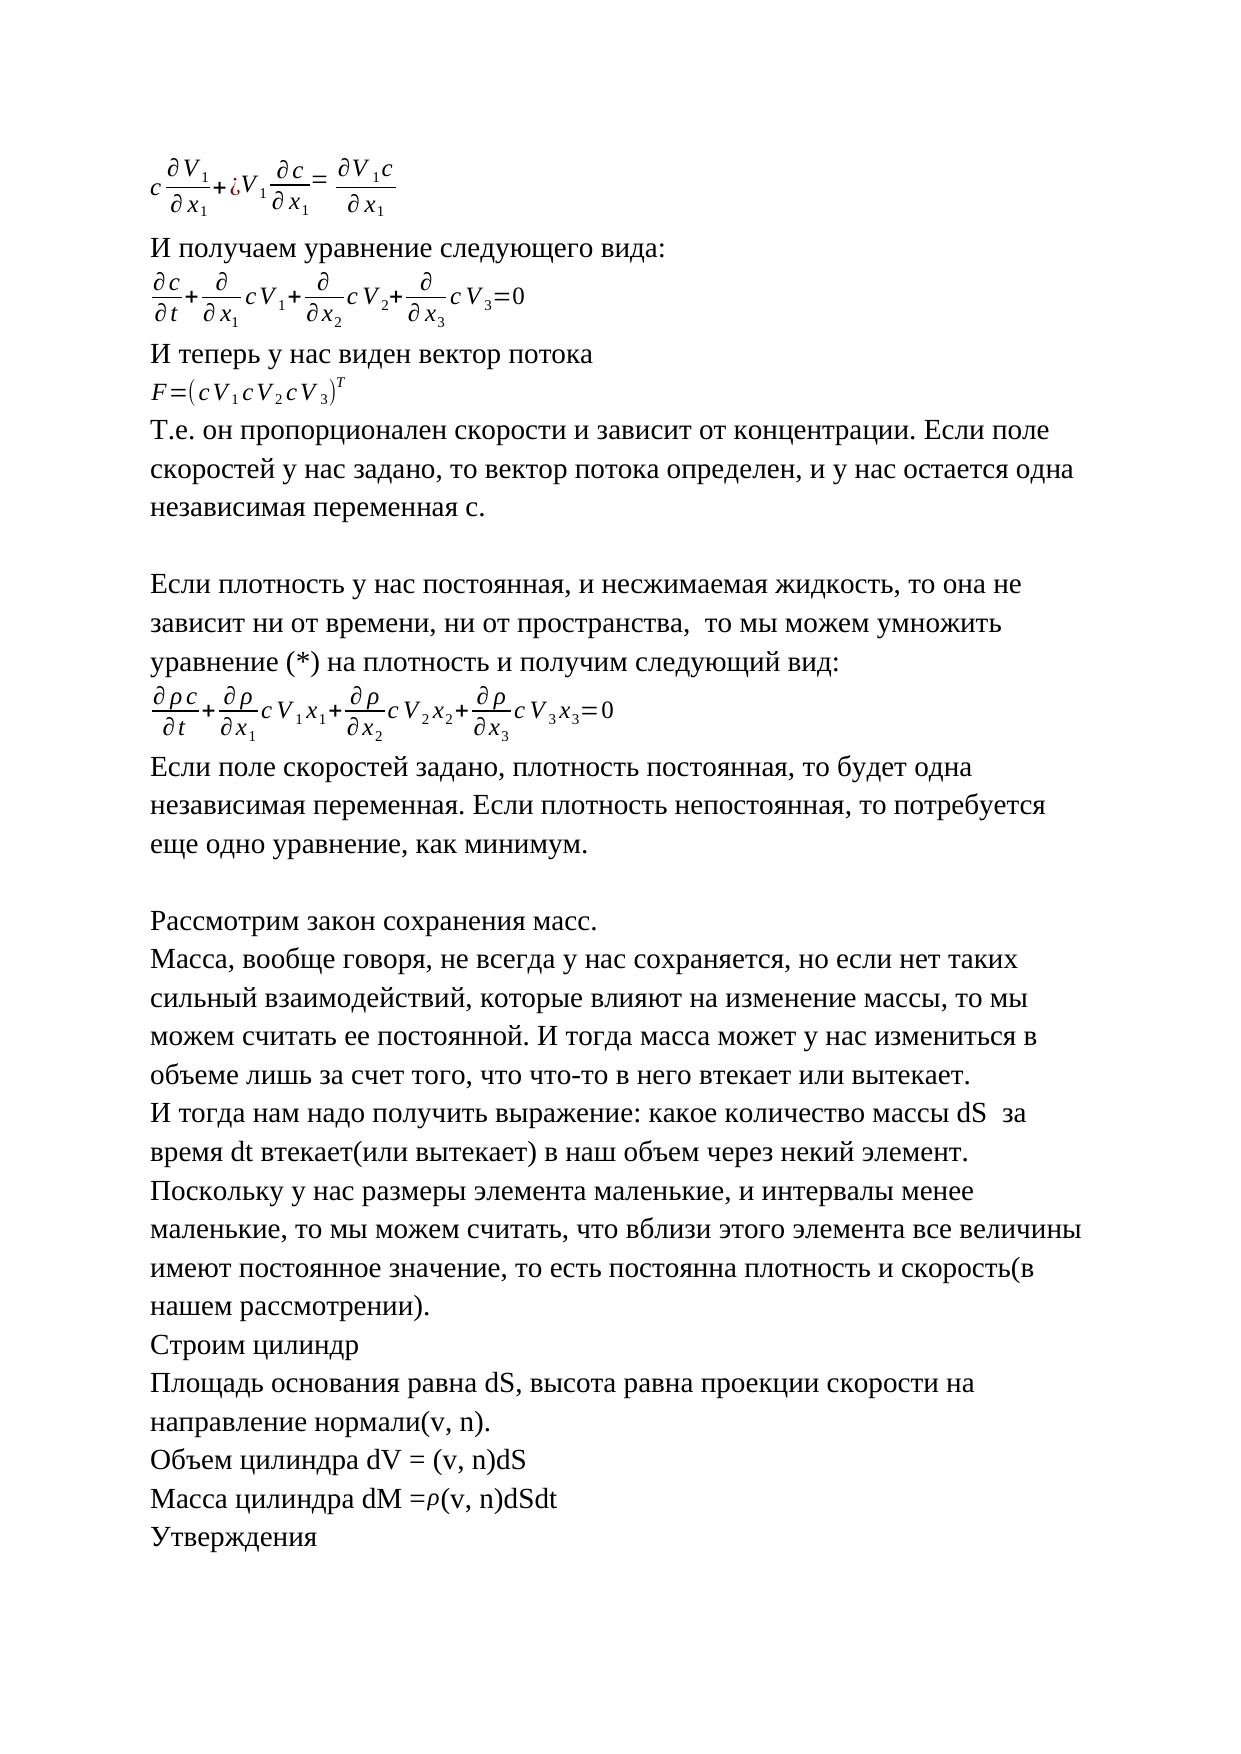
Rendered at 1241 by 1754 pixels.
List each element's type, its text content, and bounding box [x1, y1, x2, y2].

text Рассмотрим закон сохранения масс. [150, 903, 1090, 936]
text Т.е. он пропорционален скорости и зависит от концентрации. Если поле скоростей у нас задано, то вектор потока определен, и у нас остается одна независимая переменная с. [150, 412, 1090, 523]
text И теперь у нас виден вектор потока [150, 336, 1090, 408]
text = [150, 150, 1090, 225]
text Поскольку у нас размеры элемента маленькие, и интервалы менее маленькие, то мы можем считать, что вблизи этого элемента все величины имеют постоянное значение, то есть постоянна плотность и скорость(в нашем рассмотрении). [150, 1173, 1090, 1322]
text Площадь основания равна dS, высота равна проекции скорости на направление нормали(v, n). [150, 1365, 1090, 1437]
text И тогда нам надо получить выражение: какое количество массы dS за время dt втекает(или вытекает) в наш объем через некий элемент. [150, 1096, 1090, 1168]
text Если поле скоростей задано, плотность постоянная, то будет одна независимая переменная. Если плотность непостоянная, то потребуется еще одно уравнение, как минимум. [150, 749, 1090, 859]
text Масса цилиндра dM =(v, n)dSdt [150, 1481, 1090, 1514]
text Утверждения [150, 1519, 1090, 1553]
text Если плотность у нас постоянная, и несжимаемая жидкость, то она не зависит ни от времени, ни от пространства, то мы можем умножить уравнение (*) на плотность и получим следующий вид: [150, 567, 1090, 677]
text Объем цилиндра dV = (v, n)dS [150, 1442, 1090, 1476]
text И получаем уравнение следующего вида: [150, 230, 1090, 263]
text Масса, вообще говоря, не всегда у нас сохраняется, но если нет таких сильный взаимодействий, которые влияют на изменение массы, то мы можем считать ее постоянной. И тогда масса может у нас измениться в объеме лишь за счет того, что что-то в него втекает или вытекает. [150, 941, 1090, 1091]
text Строим цилиндр [150, 1327, 1090, 1360]
